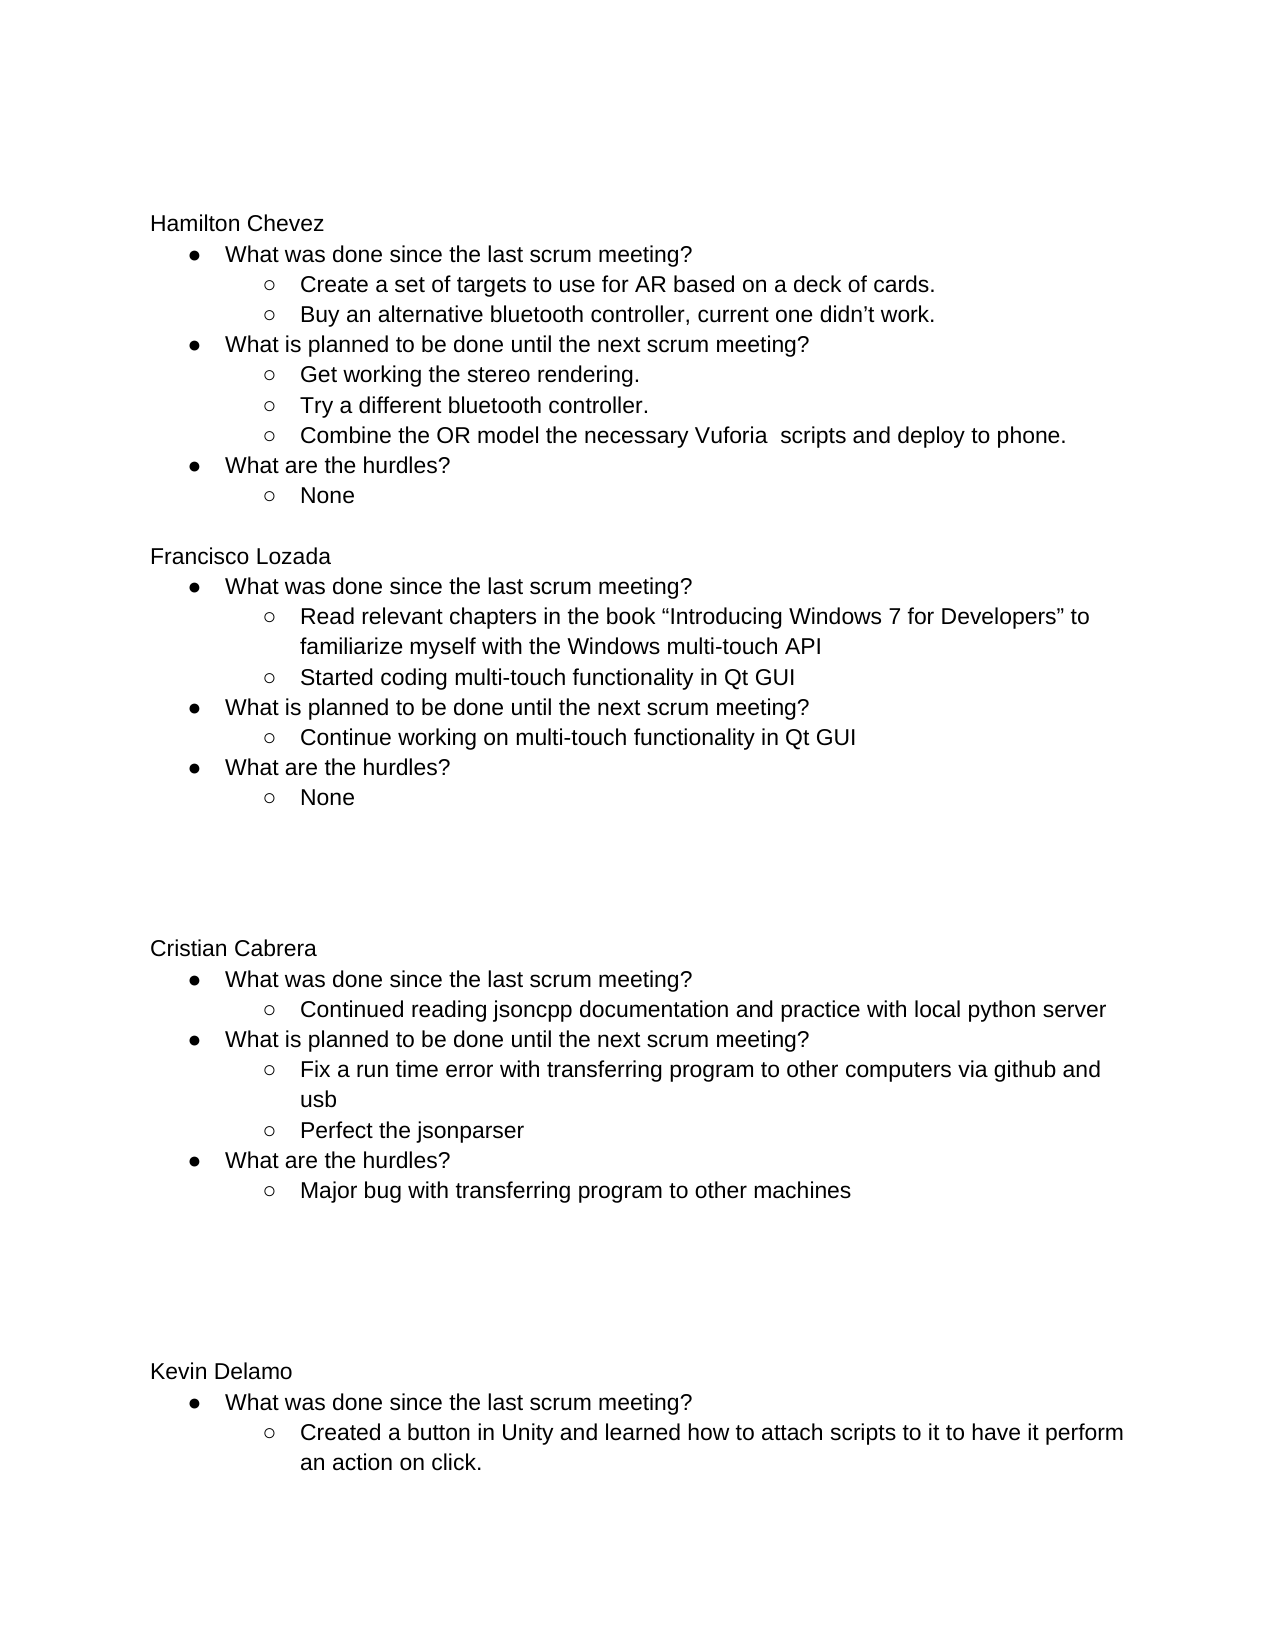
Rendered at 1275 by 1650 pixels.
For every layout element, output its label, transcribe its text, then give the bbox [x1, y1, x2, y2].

list Get working the stereo rendering. [262, 361, 1125, 388]
list Fix a run time error with transferring program to other computers via github and usb [262, 1056, 1125, 1113]
list What are the hurdles? [187, 1147, 1125, 1173]
list Continue working on multi-touch functionality in Qt GUI [262, 724, 1125, 750]
text Cristian Cabrera [150, 935, 1125, 962]
text Kevin Delamo [150, 1358, 1125, 1385]
list Created a button in Unity and learned how to attach scripts to it to have it perform an action on click. [262, 1419, 1125, 1475]
list What was done since the last scrum meeting? [187, 573, 1125, 599]
list Try a different bluetooth controller. [262, 392, 1125, 418]
list Continued reading jsoncpp documentation and practice with local python server [262, 996, 1125, 1022]
list What is planned to be done until the next scrum meeting? [187, 1026, 1125, 1052]
list What are the hurdles? [187, 754, 1125, 781]
list Combine the OR model the necessary Vuforia scripts and deploy to phone. [262, 422, 1125, 448]
list None [262, 482, 1125, 509]
list Read relevant chapters in the book “Introducing Windows 7 for Developers” to familiarize myself with the Windows multi-touch API [262, 603, 1125, 660]
list What are the hurdles? [187, 452, 1125, 478]
list What is planned to be done until the next scrum meeting? [187, 694, 1125, 720]
text Francisco Lozada [150, 543, 1125, 569]
list Major bug with transferring program to other machines [262, 1177, 1125, 1203]
list Perfect the jsonparser [262, 1117, 1125, 1143]
list Started coding multi-touch functionality in Qt GUI [262, 663, 1125, 690]
list Buy an alternative bluetooth controller, current one didn’t work. [262, 301, 1125, 327]
list What was done since the last scrum meeting? [187, 1388, 1125, 1415]
list What was done since the last scrum meeting? [187, 966, 1125, 992]
list What is planned to be done until the next scrum meeting? [187, 331, 1125, 358]
list None [262, 784, 1125, 811]
list What was done since the last scrum meeting? [187, 241, 1125, 267]
text Hamilton Chevez [150, 210, 1125, 237]
list Create a set of targets to use for AR based on a deck of cards. [262, 271, 1125, 297]
